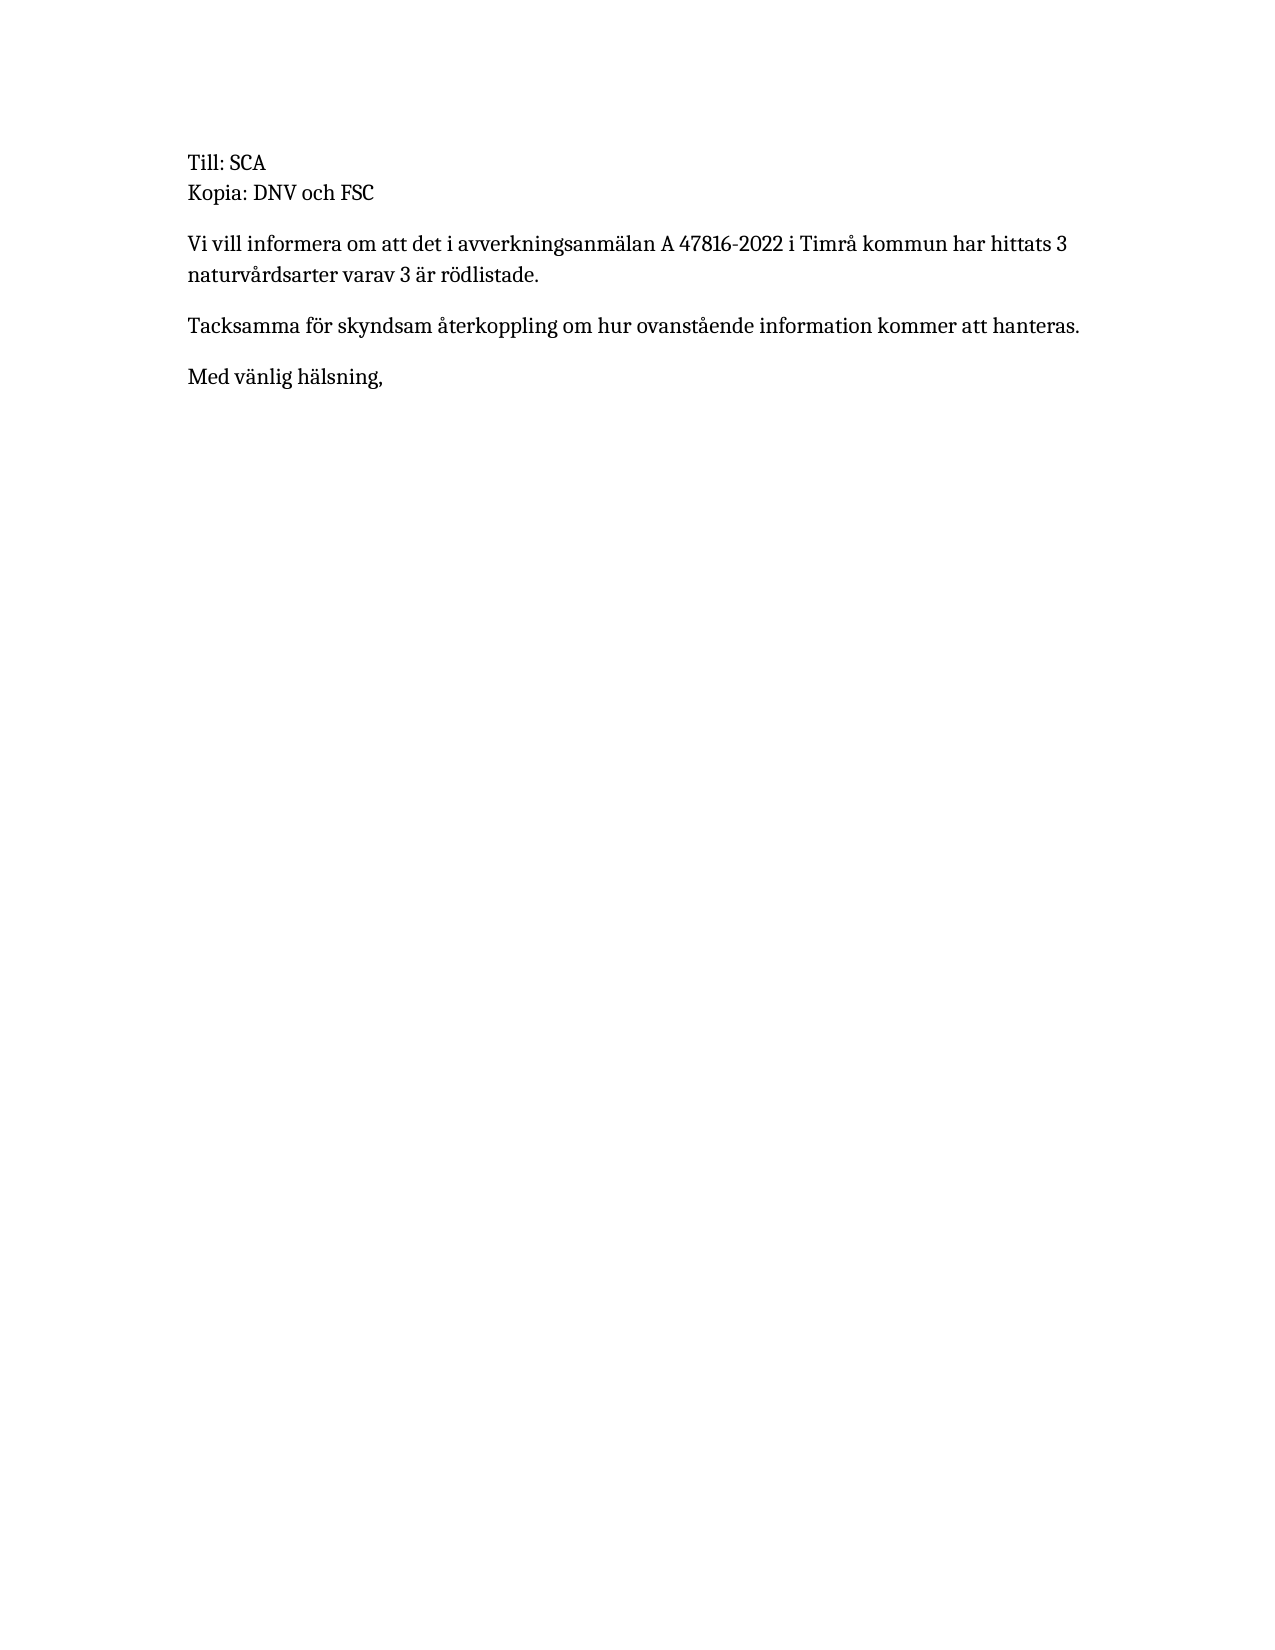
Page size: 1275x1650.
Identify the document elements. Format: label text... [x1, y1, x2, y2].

text Med vänlig hälsning, [187, 363, 1087, 420]
text Till: SCA Kopia: DNV och FSC [187, 150, 1087, 207]
text Tacksamma för skyndsam återkoppling om hur ovanstående information kommer att hanteras. [187, 312, 1087, 339]
text Vi vill informera om att det i avverkningsanmälan A 47816-2022 i Timrå kommun har hittats 3 naturvårdsarter varav 3 är rödlistade. [187, 231, 1087, 288]
